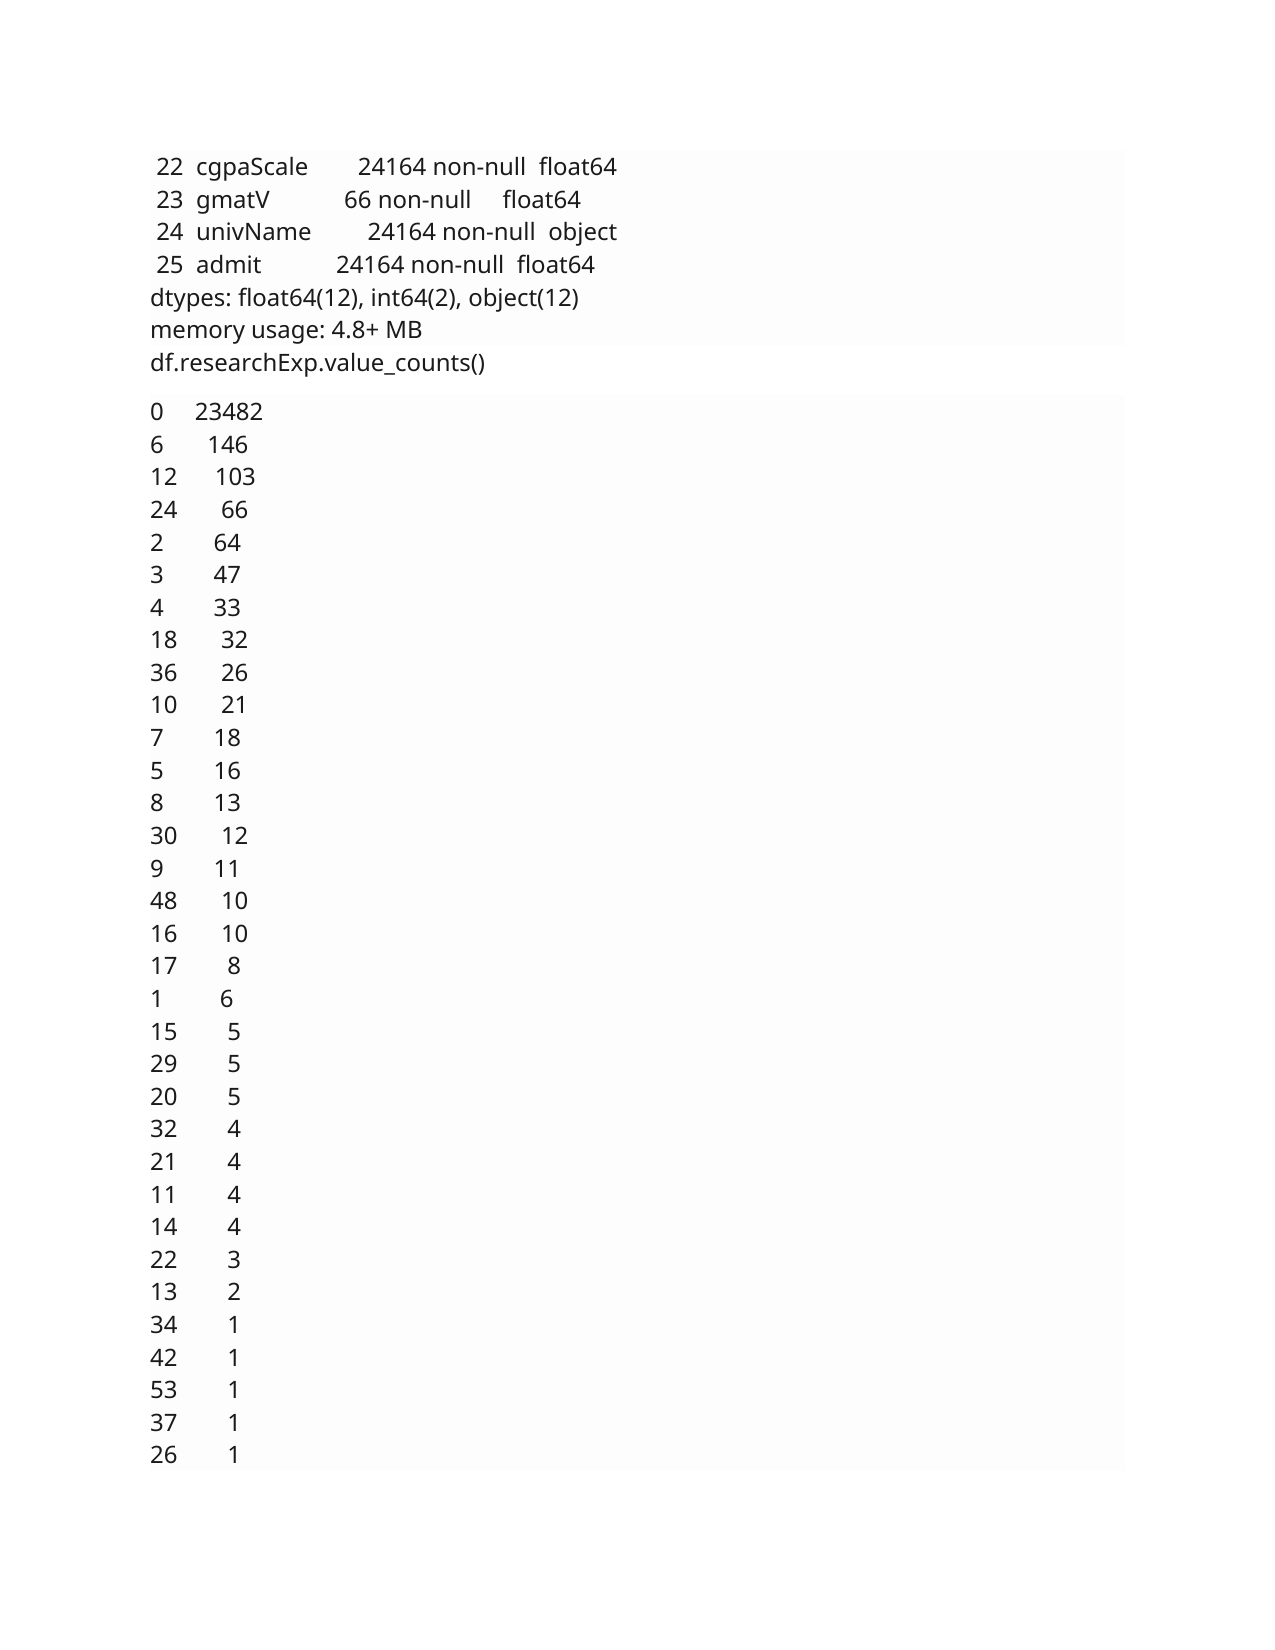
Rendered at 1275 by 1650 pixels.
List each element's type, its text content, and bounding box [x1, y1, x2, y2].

text 10 21 [150, 688, 1125, 721]
text 18 32 [150, 623, 1125, 656]
text 25 admit 24164 non-null float64 [150, 248, 1125, 280]
text 6 146 [150, 427, 1125, 460]
text 9 11 [150, 851, 1125, 884]
text 3 47 [150, 558, 1125, 591]
text 34 1 [150, 1308, 1125, 1340]
text 0 23482 [150, 395, 1125, 427]
text 5 16 [150, 753, 1125, 786]
text 22 3 [150, 1243, 1125, 1275]
text 12 103 [150, 460, 1125, 493]
text 8 13 [150, 786, 1125, 819]
text 29 5 [150, 1047, 1125, 1079]
text 30 12 [150, 819, 1125, 851]
text 37 1 [150, 1406, 1125, 1438]
text 13 2 [150, 1275, 1125, 1308]
text 24 66 [150, 493, 1125, 525]
text 48 10 [150, 884, 1125, 917]
text 11 4 [150, 1177, 1125, 1210]
text 53 1 [150, 1373, 1125, 1406]
text 22 cgpaScale 24164 non-null float64 [150, 150, 1125, 183]
text 42 1 [150, 1340, 1125, 1373]
text df.researchExp.value_counts() [150, 346, 1125, 378]
text 14 4 [150, 1210, 1125, 1243]
text 1 6 [150, 982, 1125, 1014]
text 16 10 [150, 917, 1125, 949]
text 36 26 [150, 656, 1125, 688]
text 17 8 [150, 949, 1125, 982]
text 21 4 [150, 1145, 1125, 1177]
text 20 5 [150, 1079, 1125, 1112]
text memory usage: 4.8+ MB [150, 313, 1125, 346]
text 4 33 [150, 591, 1125, 623]
text dtypes: float64(12), int64(2), object(12) [150, 280, 1125, 313]
text 7 18 [150, 721, 1125, 753]
text 2 64 [150, 525, 1125, 558]
text 15 5 [150, 1014, 1125, 1047]
text 26 1 [150, 1438, 1125, 1471]
text 32 4 [150, 1112, 1125, 1145]
text 24 univName 24164 non-null object [150, 215, 1125, 248]
text 23 gmatV 66 non-null float64 [150, 183, 1125, 215]
